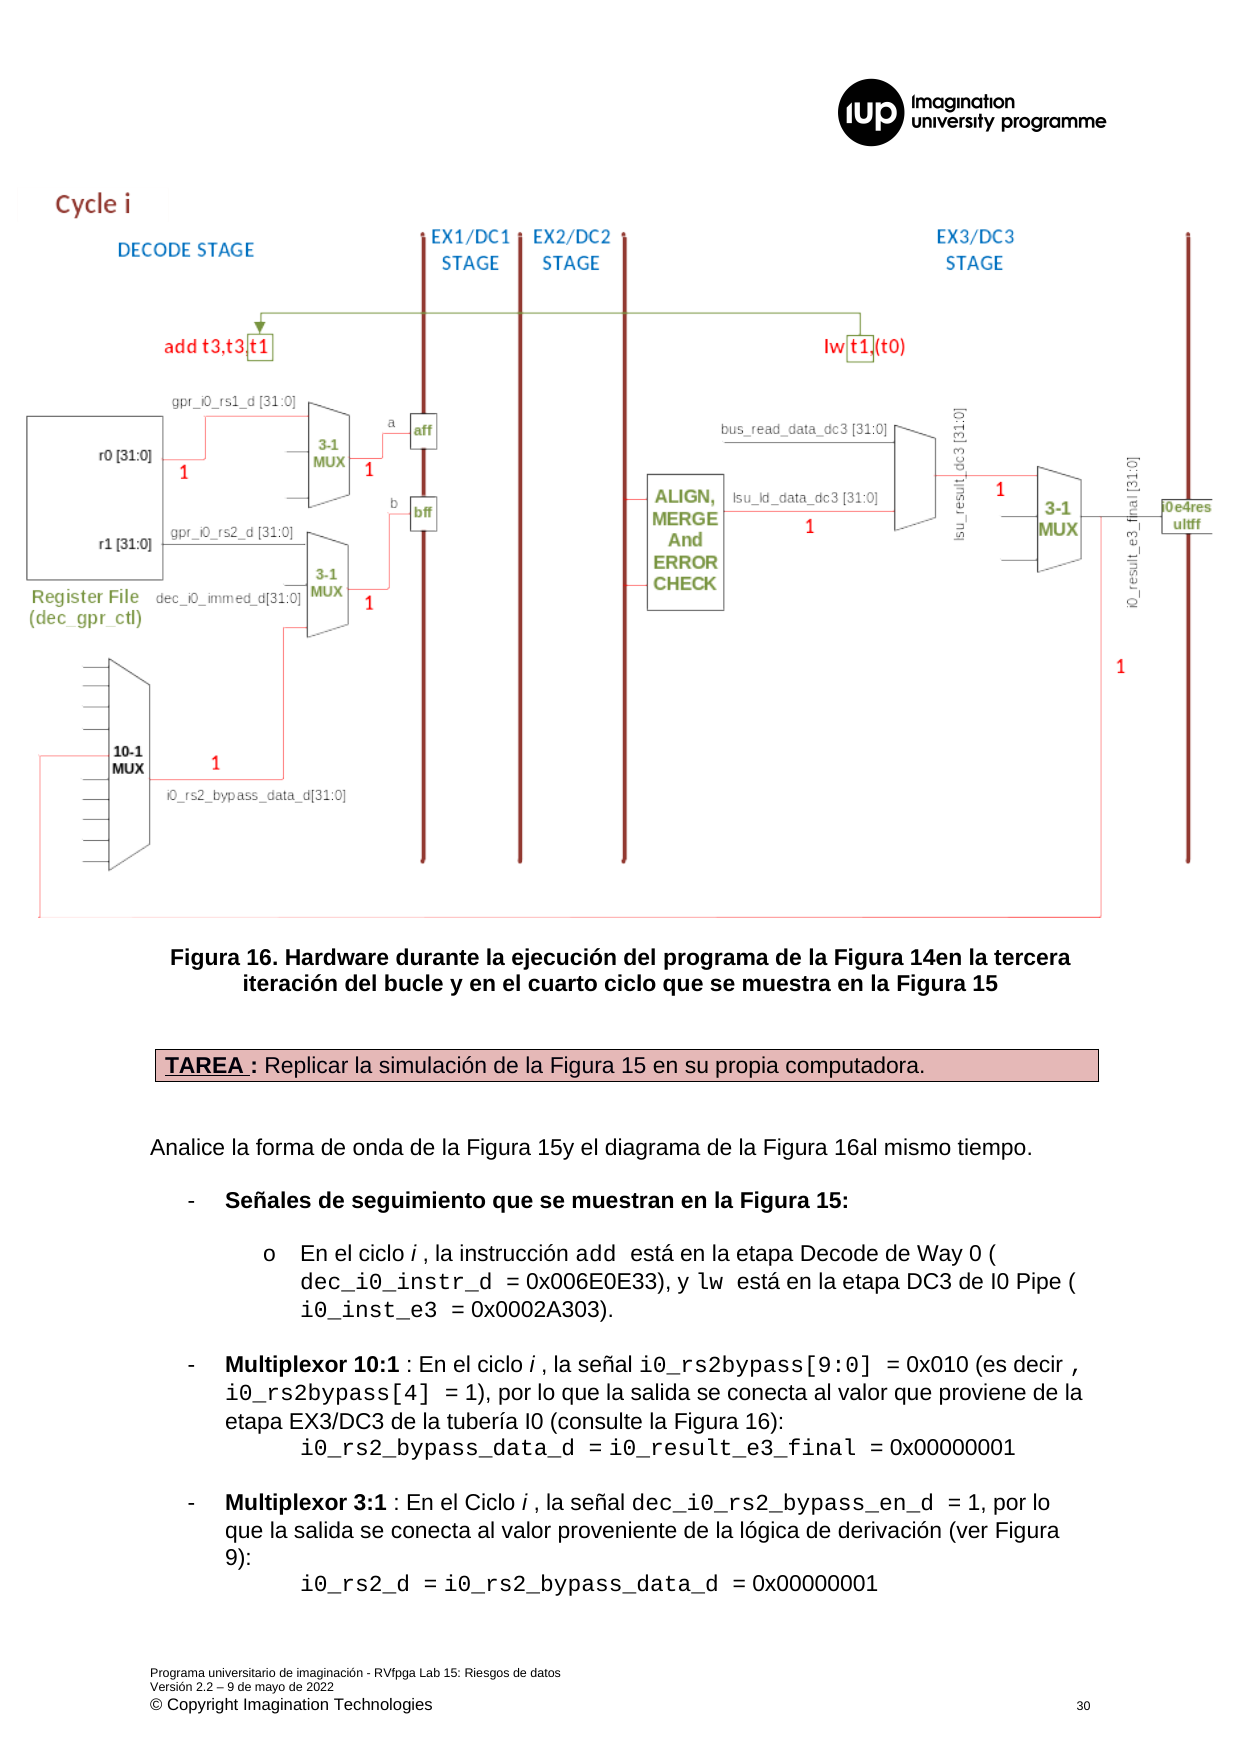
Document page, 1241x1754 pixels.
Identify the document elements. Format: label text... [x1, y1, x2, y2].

text Analice la forma de onda de la Figura 15 y el diagrama de la Figura 16 al mismo tiempo. [150, 1134, 1090, 1161]
text Figura 16 . Hardware durante la ejecución del programa de la Figura 14 en la tercera iteración del bucle y en el cuarto ciclo que se muestra en la Figura 15 [150, 943, 1090, 996]
text i0_rs2_d = i0_rs2_bypass_data_d = 0x00000001 [225, 1570, 1090, 1598]
list Multiplexor 10:1 : En el ciclo i , la señal i0_rs2bypass[9:0] = 0x010 (es decir , i0_rs2bypass[4] = 1), por lo que la salida se conecta al valor que proviene de la etapa EX3/DC3 de la tubería I0 (consulte la figura 16 ): [187, 1351, 1090, 1434]
picture [837, 77, 1108, 148]
list En el ciclo i , la instrucción add está en la etapa Decode de Way 0 ( dec_i0_instr_d = 0x006E0E33), y lw está en la etapa DC3 de I0 Pipe ( i0_inst_e3 = 0x0002A303). [262, 1240, 1090, 1325]
text i0_rs2_bypass_data_d = i0_result_e3_final = 0x00000001 [300, 1434, 1090, 1462]
list Señales de seguimiento que se muestran en la Figura 15 : [187, 1187, 1090, 1213]
list TAREA : Replicar la simulación de la Figura 15 en su propia computadora. [156, 1050, 1098, 1081]
list Multiplexor 3:1 : En el Ciclo i , la señal dec_i0_rs2_bypass_en_d = 1, por lo que la salida se conecta al valor proveniente de la lógica de derivación (ver Figura 9 ): [187, 1489, 1090, 1570]
